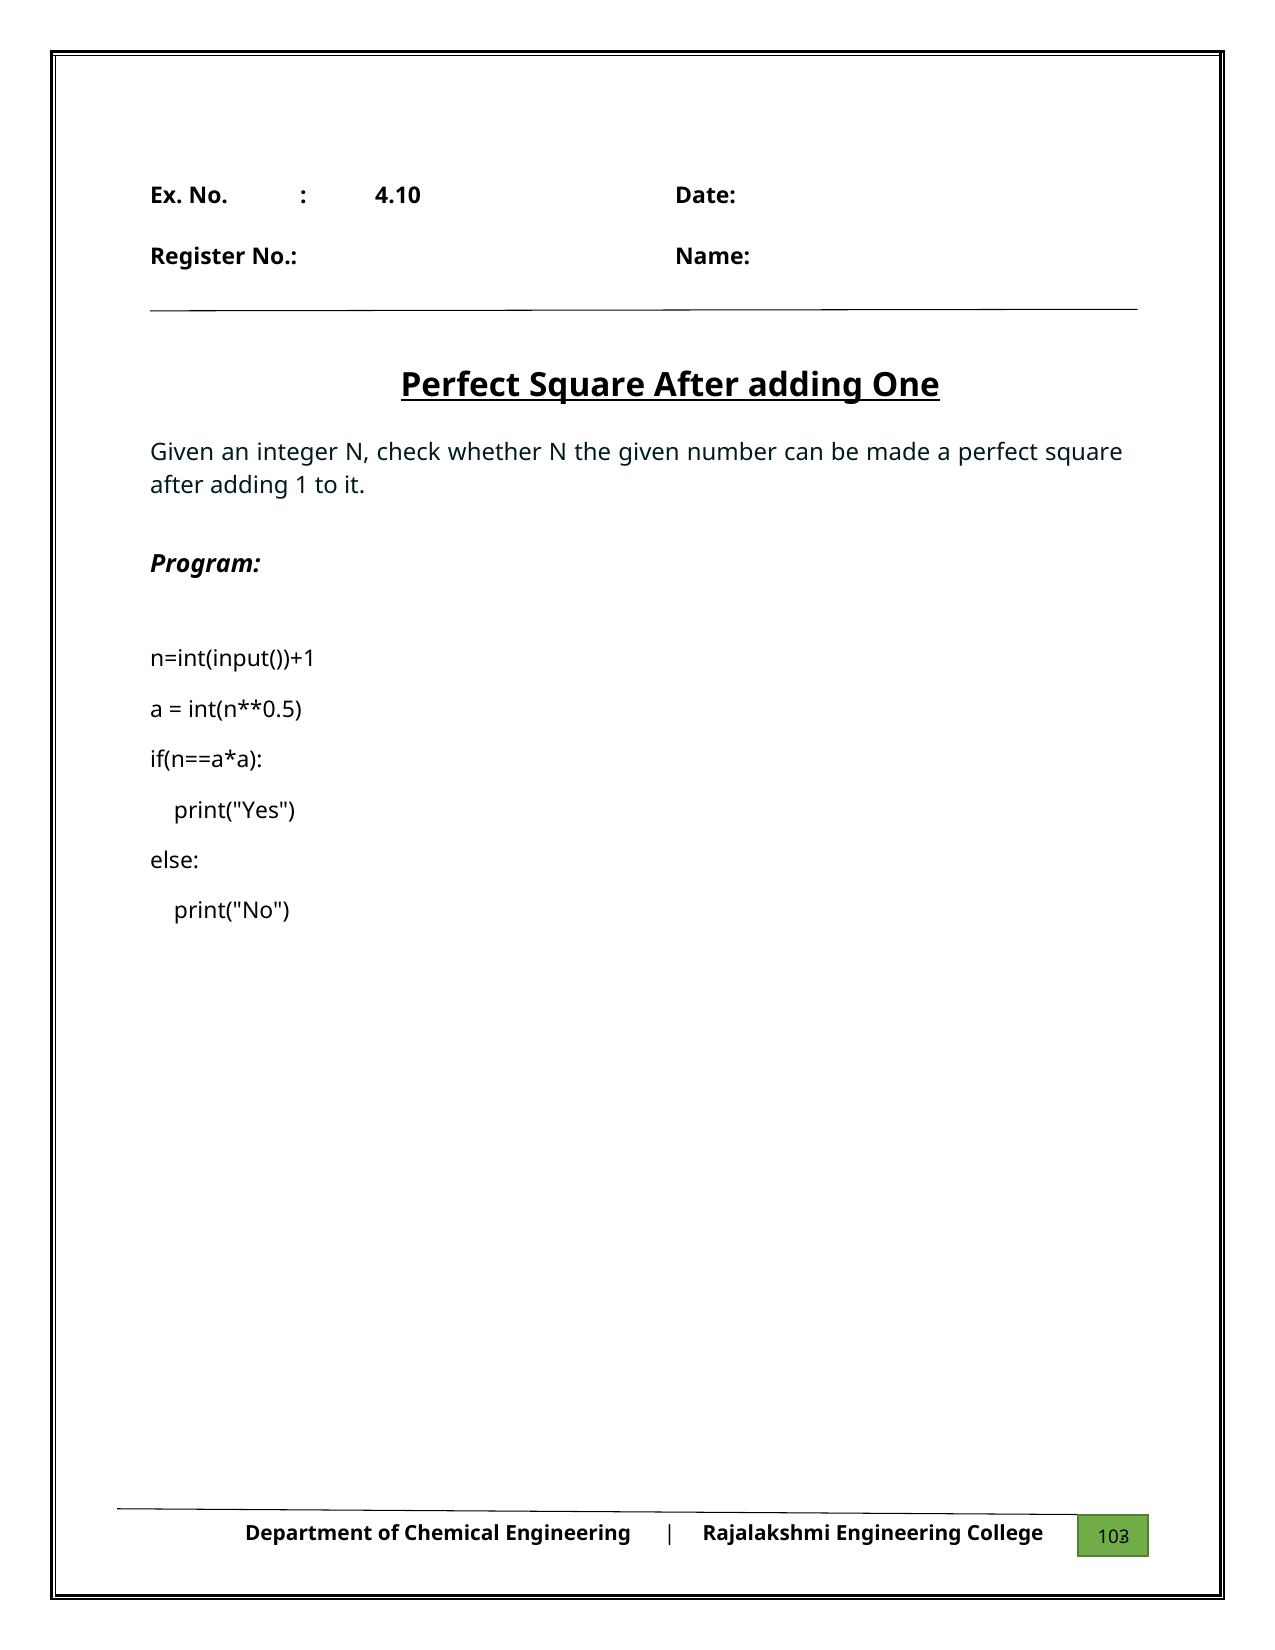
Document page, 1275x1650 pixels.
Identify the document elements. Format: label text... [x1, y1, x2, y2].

text print("Yes") [150, 793, 1125, 825]
text Given an integer N, check whether N the given number can be made a perfect square after adding 1 to it. [150, 435, 1125, 500]
text a = int(n**0.5) [150, 693, 1125, 724]
text Ex. No. : 4.10 Date: [150, 179, 1125, 210]
text if(n==a*a): [150, 743, 1125, 774]
text print("No") [150, 894, 1125, 926]
text Program: [150, 545, 1125, 579]
text Register No.: Name: [150, 239, 1125, 271]
text n=int(input())+1 [150, 642, 1125, 673]
list Perfect Square After adding One [216, 360, 1125, 406]
text else: [150, 844, 1125, 875]
